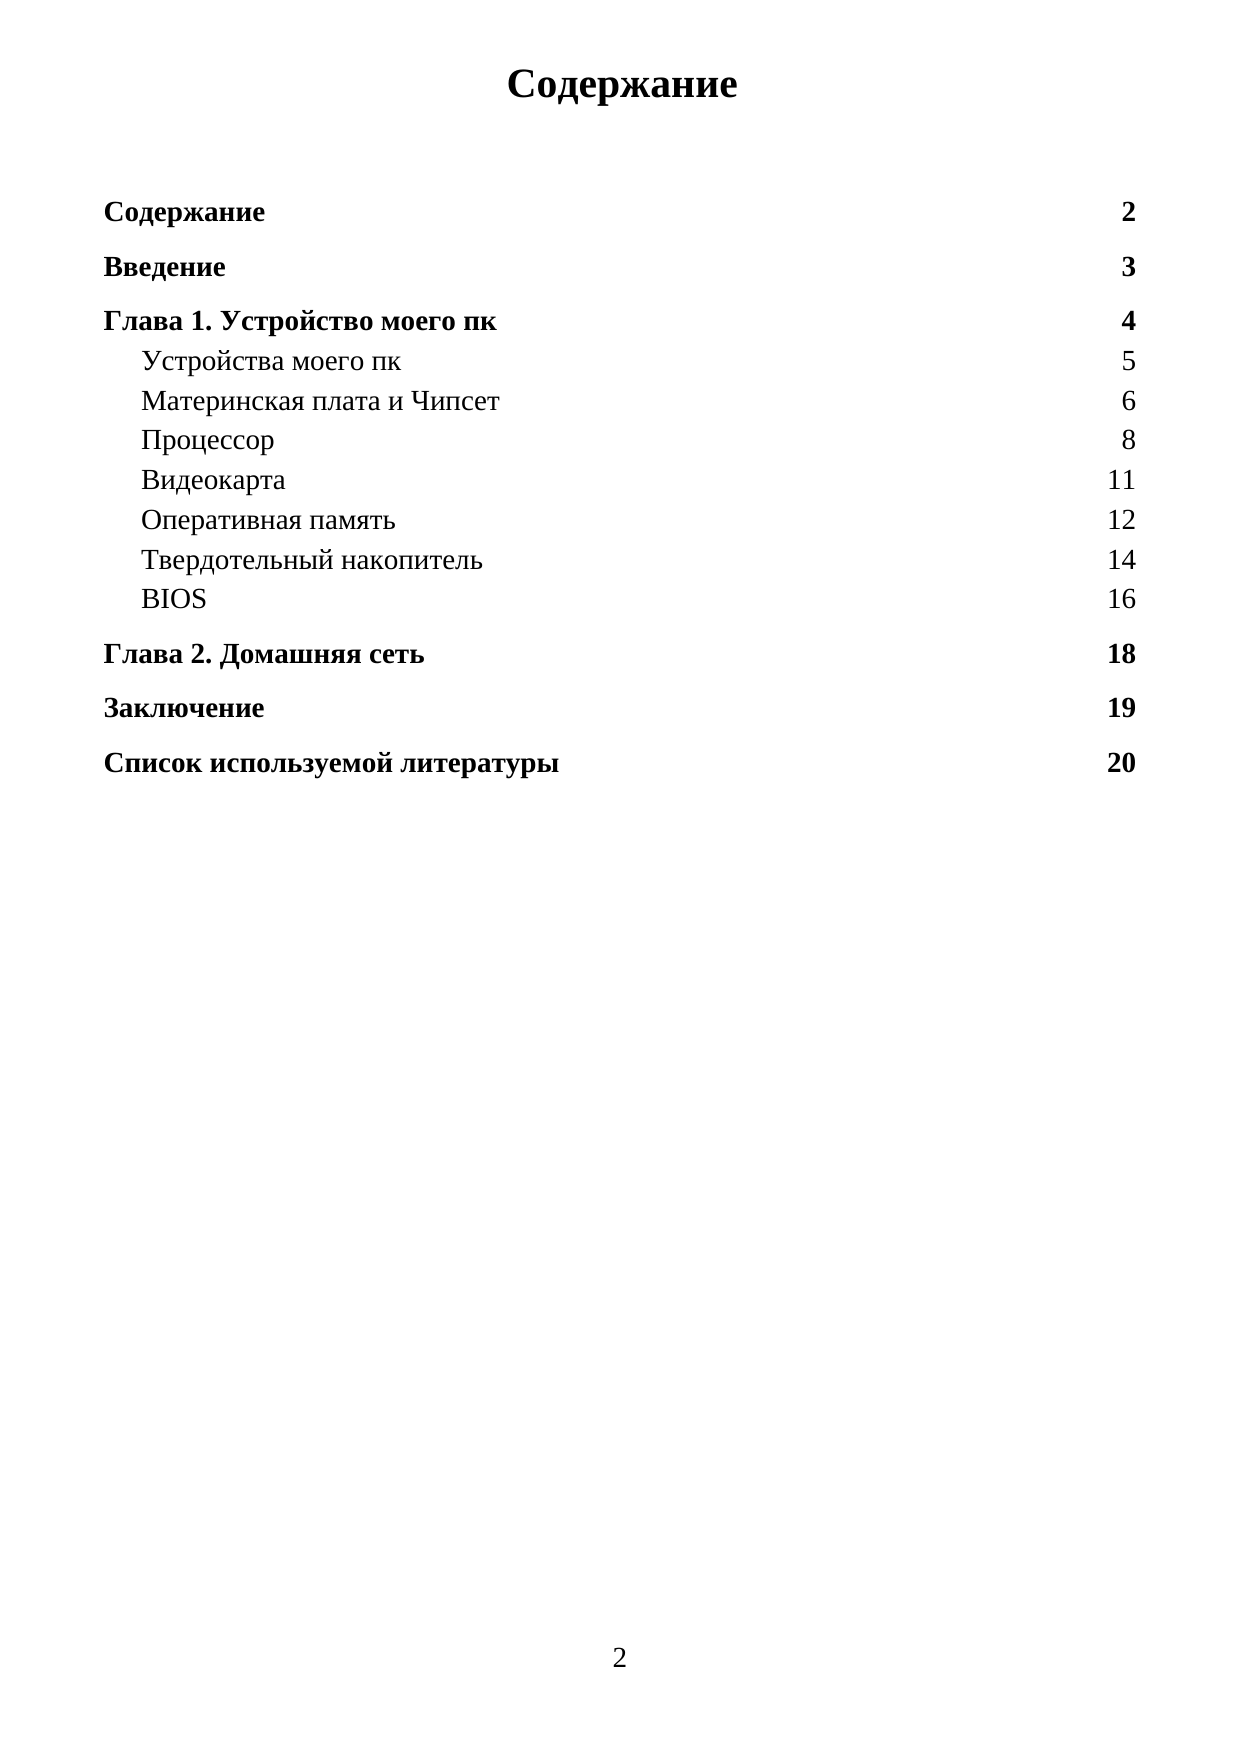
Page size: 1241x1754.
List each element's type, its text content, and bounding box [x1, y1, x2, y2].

subtitle Содержание [74, 59, 1170, 107]
